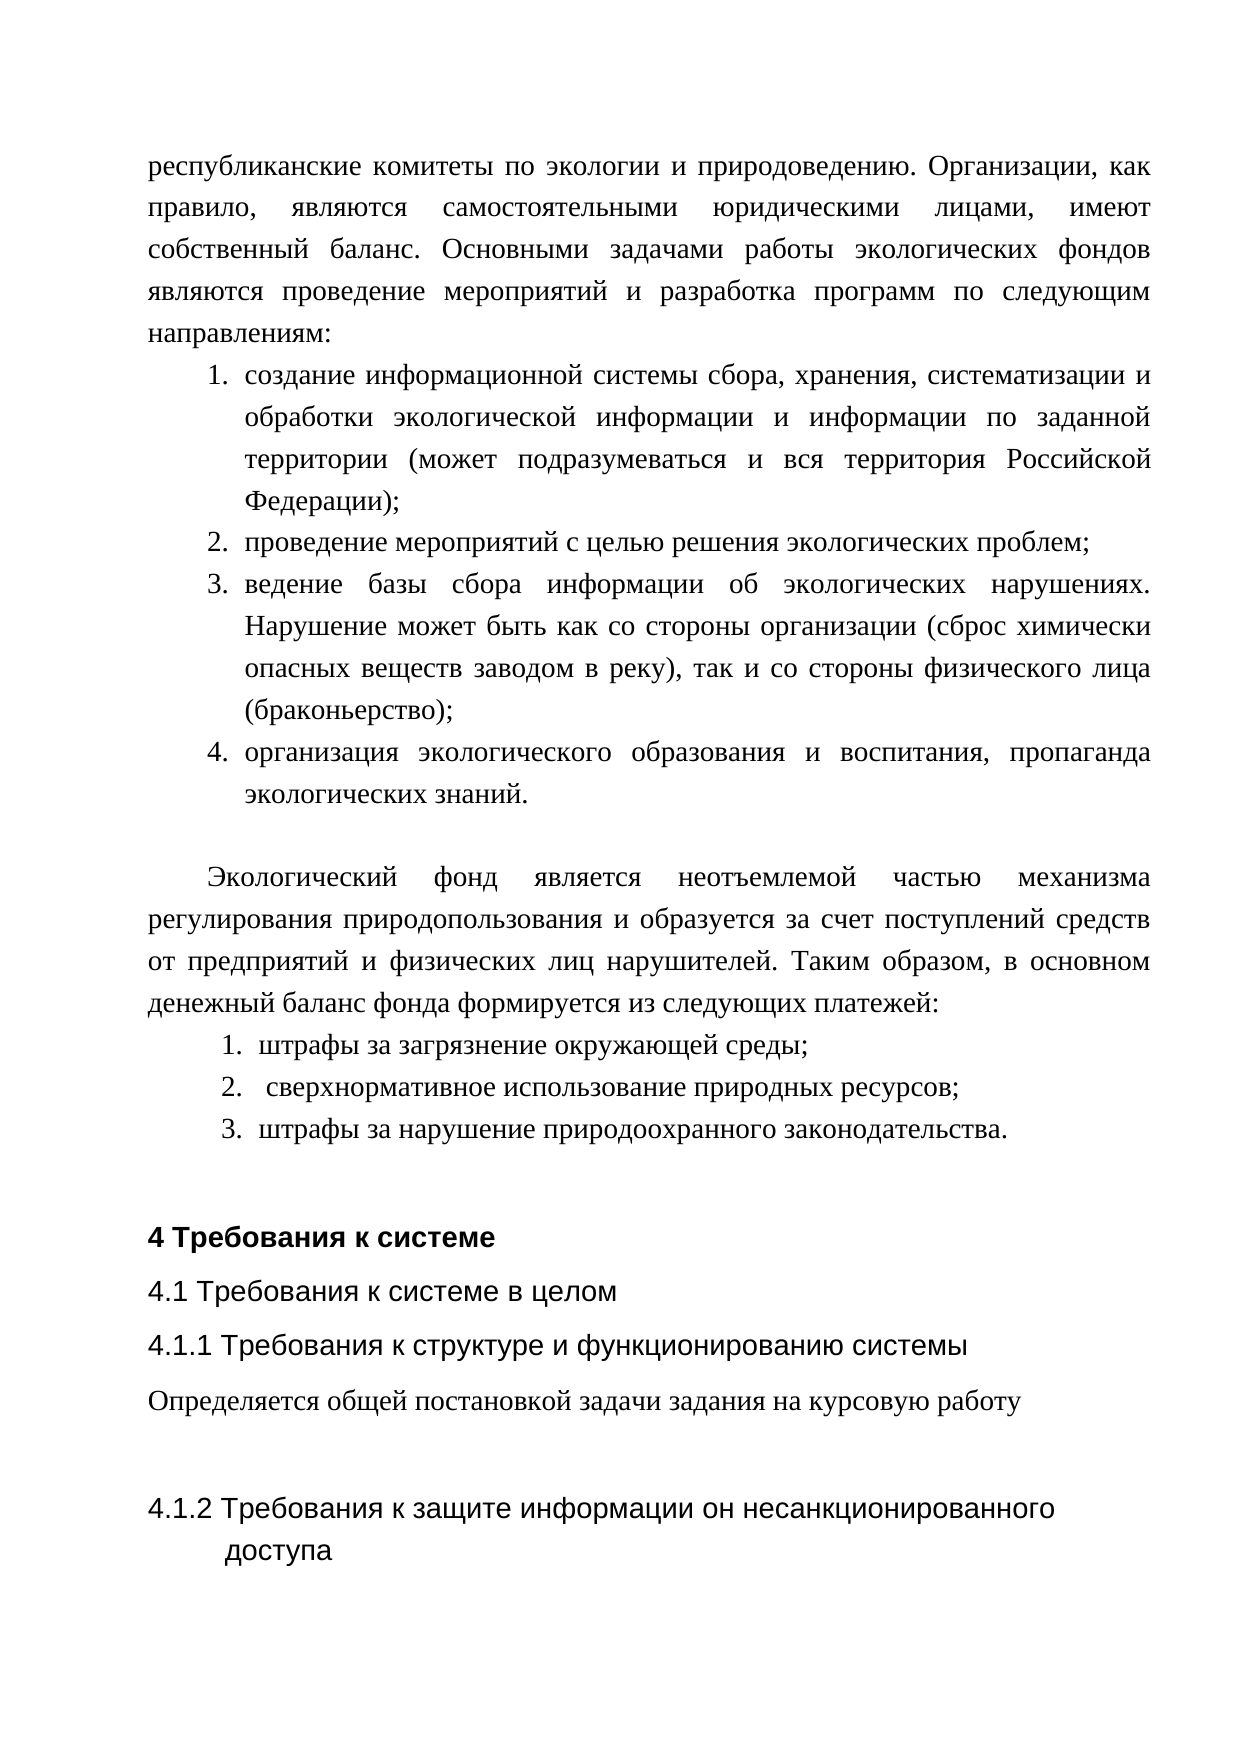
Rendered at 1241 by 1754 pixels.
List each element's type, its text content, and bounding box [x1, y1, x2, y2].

text Определяется общей постановкой задачи задания на курсовую работу [148, 1383, 1152, 1416]
list штрафы за загрязнение окружающей среды; [221, 1027, 1152, 1061]
list ведение базы сбора информации об экологических нарушениях. Нарушение может быть как со стороны организации (сброс химически опасных веществ заводом в реку), так и со стороны физического лица (браконьерство); [207, 566, 1152, 726]
text 4 Требования к системе [148, 1219, 1152, 1253]
list создание информационной системы сбора, хранения, систематизации и обработки экологической информации и информации по заданной территории (может подразумеваться и вся территория Российской Федерации); [207, 357, 1152, 516]
text 4.1.2 Требования к защите информации он несанкционированного доступа [148, 1491, 1152, 1567]
list штрафы за нарушение природоохранного законодательства. [221, 1111, 1152, 1144]
text Экологический фонд является неотъемлемой частью механизма регулирования природопользования и образуется за счет поступлений средств от предприятий и физических лиц нарушителей. Таким образом, в основном денежный баланс фонда формируется из следующих платежей: [148, 859, 1152, 1019]
list организация экологического образования и воспитания, пропаганда экологических знаний. [207, 734, 1152, 809]
text 4.1.1 Требования к структуре и функционированию системы [148, 1328, 1152, 1362]
list проведение мероприятий с целью решения экологических проблем; [207, 524, 1152, 558]
text 4.1 Требования к системе в целом [148, 1274, 1152, 1307]
list сверхнормативное использование природных ресурсов; [221, 1069, 1152, 1102]
